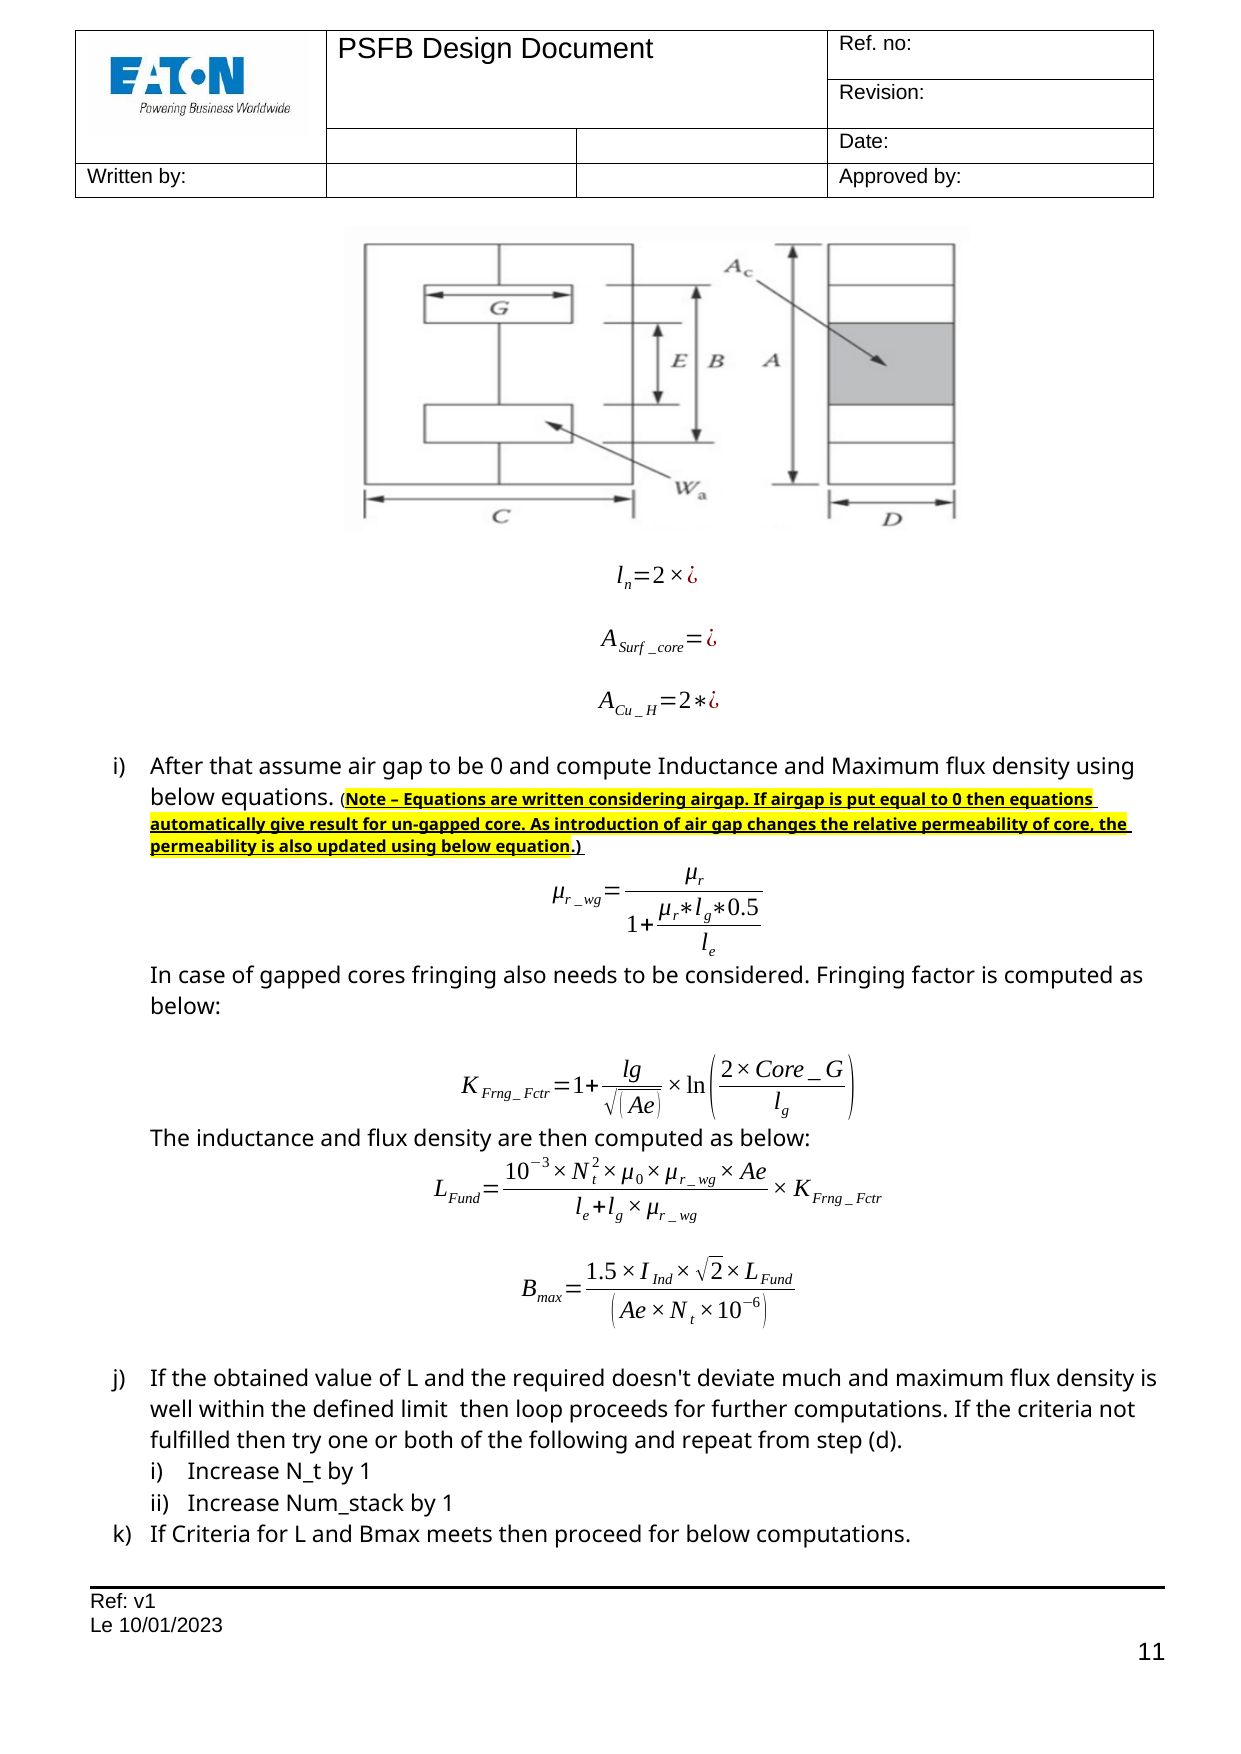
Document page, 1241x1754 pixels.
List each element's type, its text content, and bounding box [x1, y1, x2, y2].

list Increase N_t by 1 [150, 1455, 1165, 1486]
list The inductance and flux density are then computed as below: [150, 1122, 1165, 1153]
list If Criteria for L and Bmax meets then proceed for below computations. [112, 1518, 1165, 1549]
picture [86, 31, 311, 137]
list In case of gapped cores fringing also needs to be considered. Fringing factor is computed as below: [150, 959, 1165, 1022]
list After that assume air gap to be 0 and compute Inductance and Maximum flux density using below equations. (Note – Equations are written considering airgap. If airgap is put equal to 0 then equations automatically give result for un-gapped core. As introduction of air gap changes the relative permeability of core, the permeability is also updated using below equation.) [112, 750, 1165, 858]
picture [344, 226, 972, 531]
list Increase Num_stack by 1 [150, 1486, 1165, 1518]
list If the obtained value of L and the required doesn't deviate much and maximum flux density is well within the defined limit then loop proceeds for further computations. If the criteria not fulfilled then try one or both of the following and repeat from step (d). [112, 1361, 1165, 1455]
